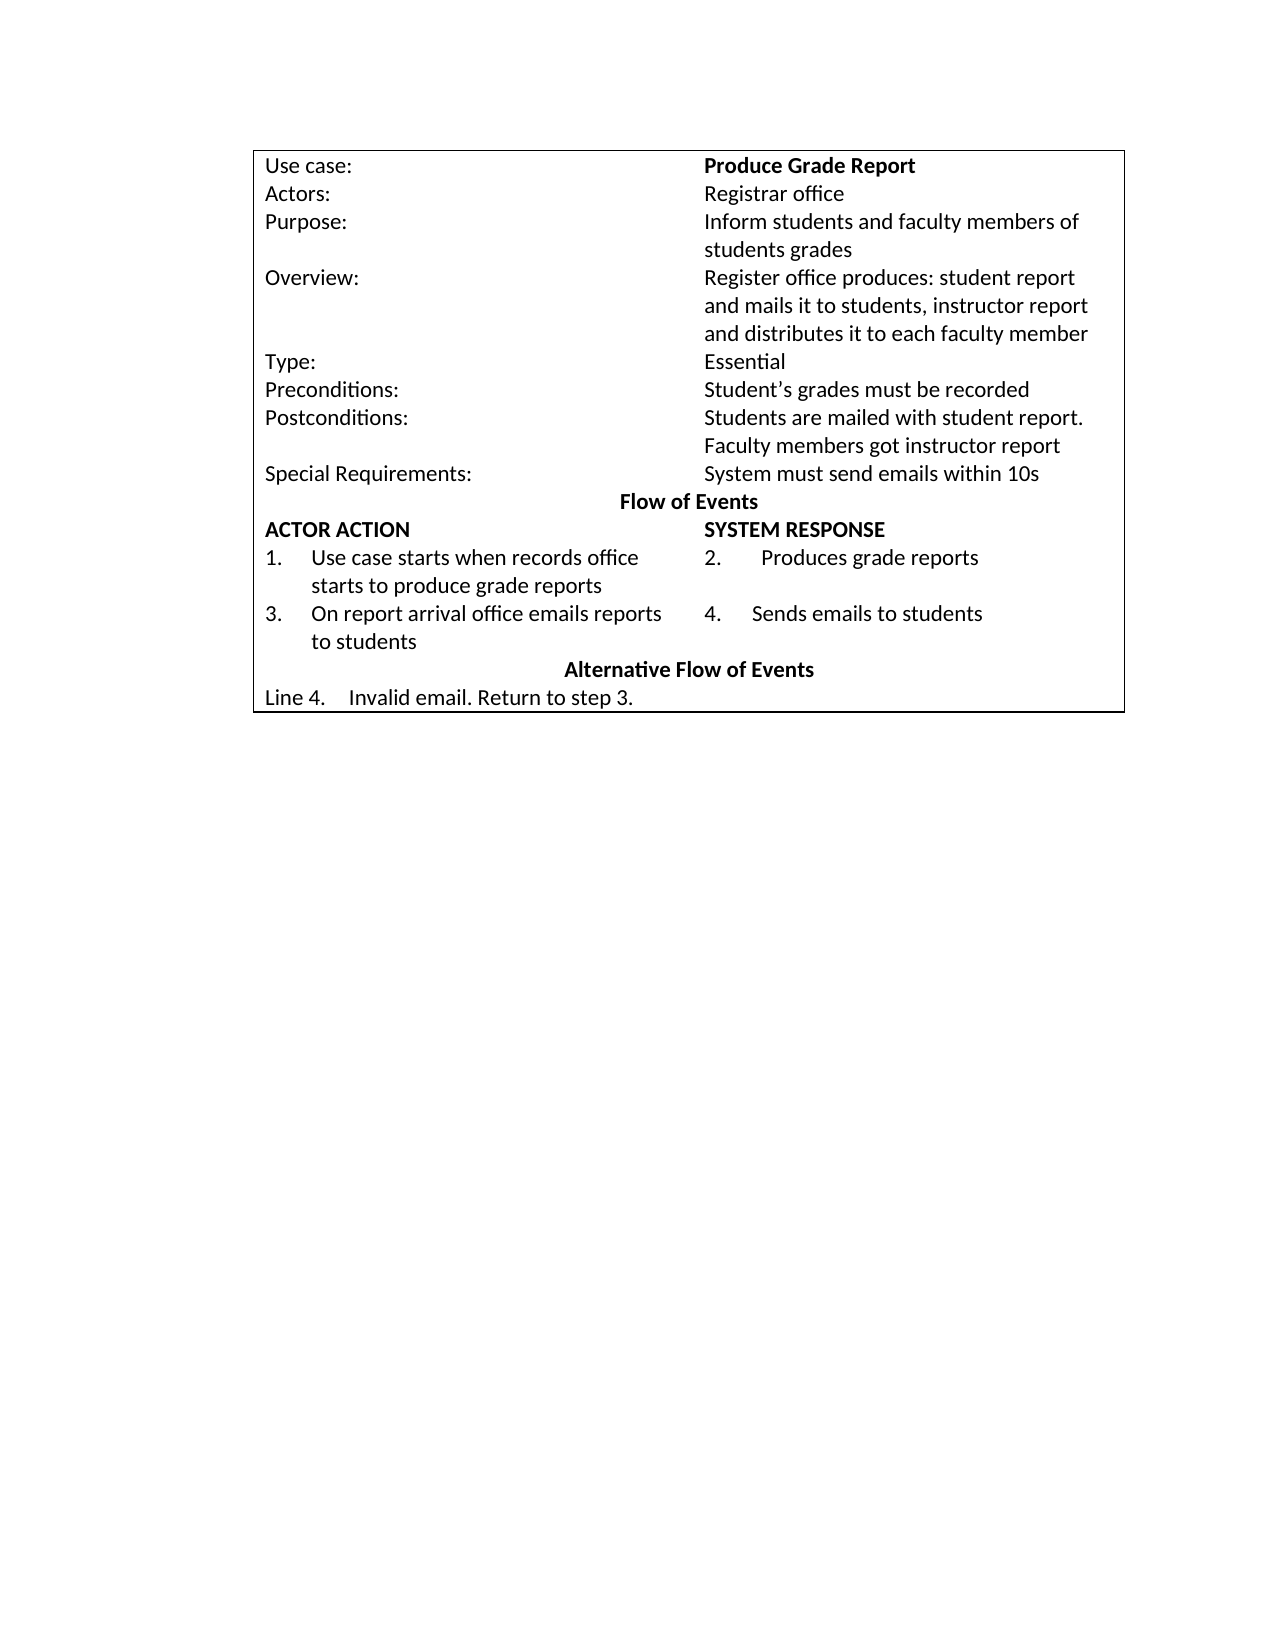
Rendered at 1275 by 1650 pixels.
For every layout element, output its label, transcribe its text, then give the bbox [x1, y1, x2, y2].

table_cell SYSTEM RESPONSE [693, 515, 1124, 543]
table_cell Actors: [254, 179, 693, 207]
table_header Produce Grade Report [693, 151, 1124, 179]
table_cell Postconditions: [254, 403, 693, 459]
table_cell Produces grade reports [750, 543, 1124, 599]
table_cell Purpose: [254, 207, 693, 263]
table_cell Essential [693, 347, 1124, 375]
table_cell 3. [254, 599, 300, 655]
table_cell Student’s grades must be recorded [693, 375, 1124, 403]
table_cell On report arrival office emails reports to students [300, 599, 693, 655]
table_cell Type: [254, 347, 693, 375]
table_header Use case: [254, 151, 693, 179]
table_cell Students are mailed with student report. Faculty members got instructor report [693, 403, 1124, 459]
table_cell Register office produces: student report and mails it to students, instructor report and distributes it to each faculty member [693, 263, 1124, 347]
table_cell 1. [254, 543, 300, 599]
table_cell Preconditions: [254, 375, 693, 403]
table_cell Special Requirements: [254, 459, 693, 487]
table_cell Invalid email. Return to step 3. [338, 684, 1124, 711]
table_cell Registrar office [693, 179, 1124, 207]
table_cell 2. [693, 543, 750, 599]
table_cell Flow of Events [254, 487, 1124, 515]
table_cell ACTOR ACTION [254, 515, 693, 543]
table_cell Alternative Flow of Events [254, 655, 1124, 683]
table_cell Use case starts when records office starts to produce grade reports [300, 543, 693, 599]
table_cell 4. [693, 599, 741, 655]
table_cell Line 4. [254, 684, 337, 711]
table_cell Overview: [254, 263, 693, 347]
table_cell Sends emails to students [741, 599, 1124, 655]
table_cell System must send emails within 10s [693, 459, 1124, 487]
table_cell Inform students and faculty members of students grades [693, 207, 1124, 263]
